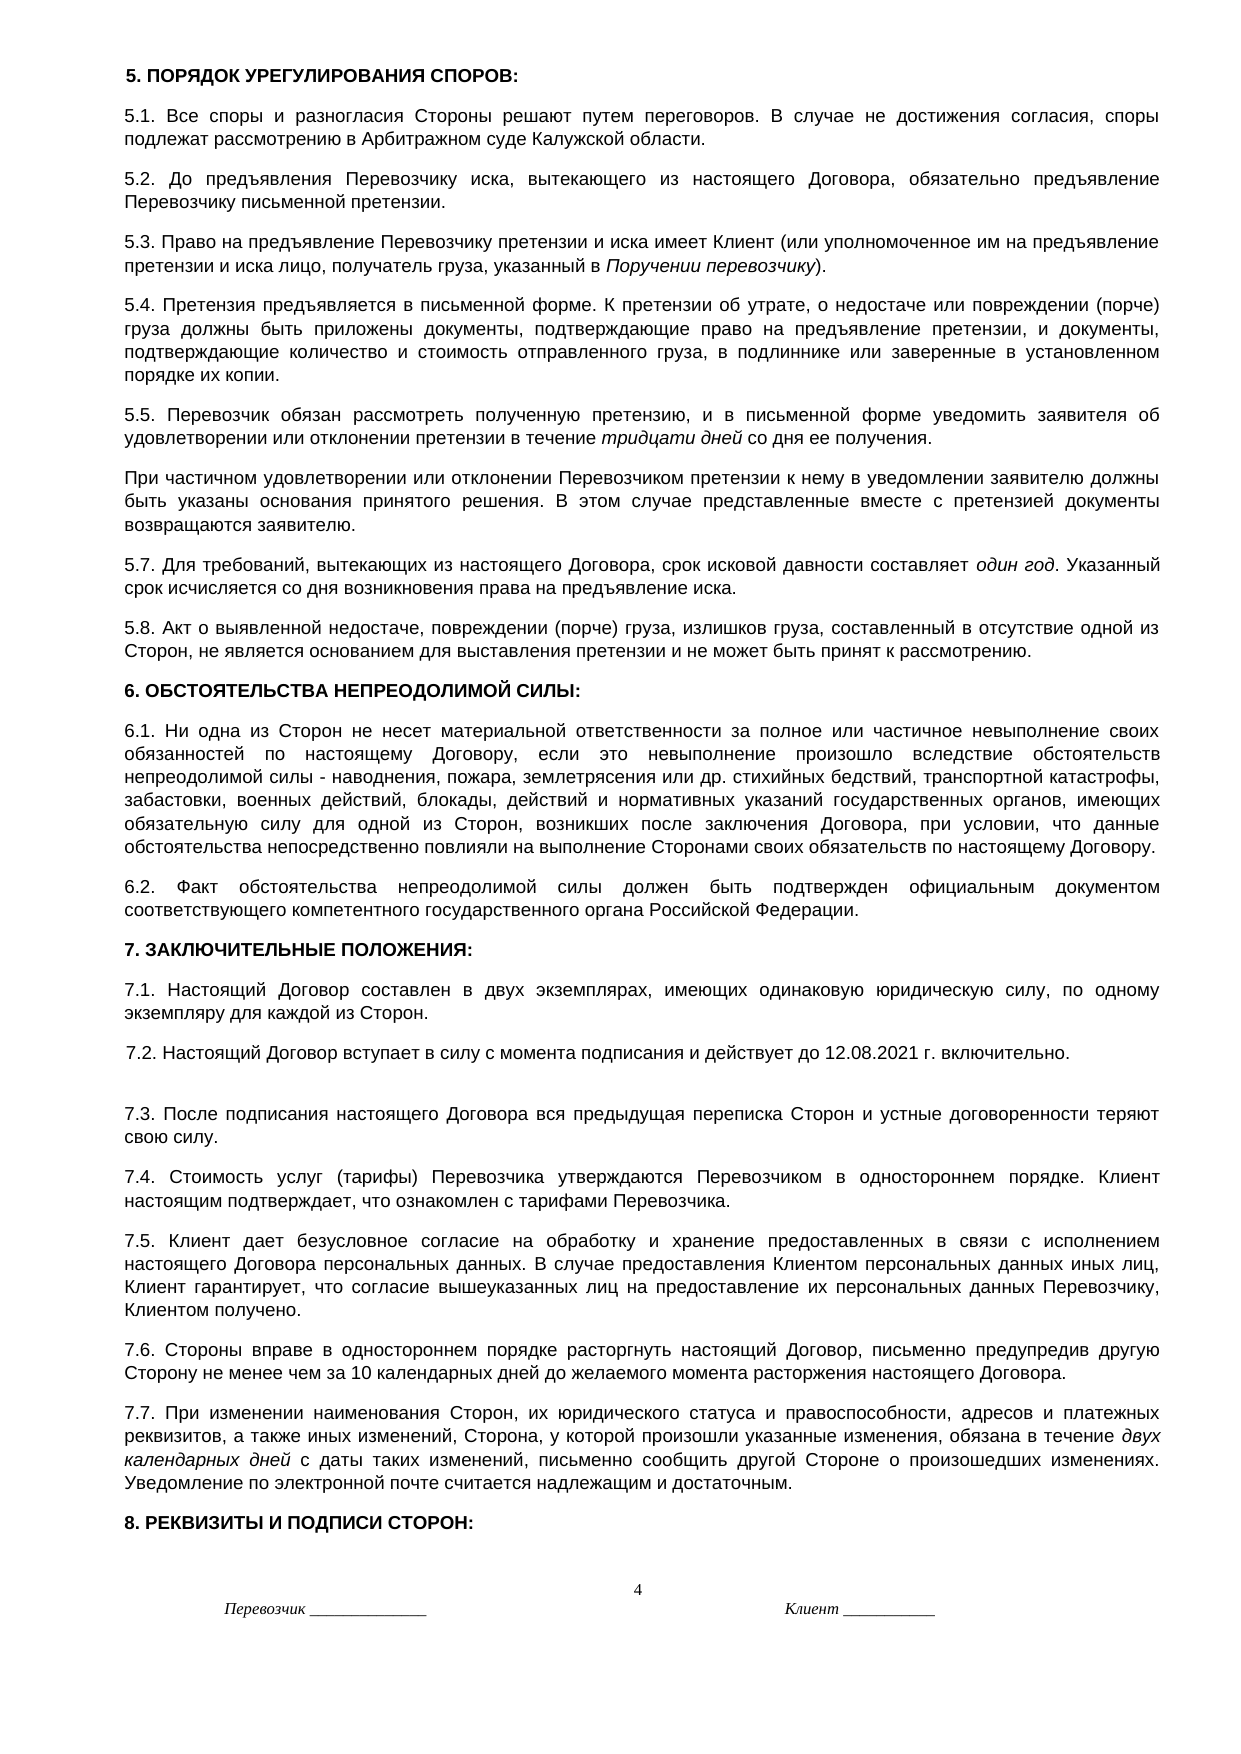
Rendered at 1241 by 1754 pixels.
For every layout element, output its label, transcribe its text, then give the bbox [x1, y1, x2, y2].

text 8. РЕКВИЗИТЫ И ПОДПИСИ СТОРОН: [124, 1512, 1161, 1533]
text 7.1. Настоящий Договор составлен в двух экземплярах, имеющих одинаковую юридическую силу, по одному экземпляру для каждой из Сторон. [124, 978, 1161, 1023]
text 7.6. Стороны вправе в одностороннем порядке расторгнуть настоящий Договор, письменно предупредив другую Сторону не менее чем за 10 календарных дней до желаемого момента расторжения настоящего Договора. [124, 1339, 1161, 1384]
text 6.2. Факт обстоятельства непреодолимой силы должен быть подтвержден официальным документом соответствующего компетентного государственного органа Российской Федерации. [124, 876, 1161, 920]
text 5.3. Право на предъявление Перевозчику претензии и иска имеет Клиент (или уполномоченное им на предъявление претензии и иска лицо, получатель груза, указанный в Поручении перевозчику). [124, 231, 1161, 276]
text 7. ЗАКЛЮЧИТЕЛЬНЫЕ ПОЛОЖЕНИЯ: [124, 939, 1161, 960]
text 5. ПОРЯДОК УРЕГУЛИРОВАНИЯ СПОРОВ: [94, 65, 1161, 87]
text 7.7. При изменении наименования Сторон, их юридического статуса и правоспособности, адресов и платежных реквизитов, а также иных изменений, Сторона, у которой произошли указанные изменения, обязана в течение двух календарных дней с даты таких изменений, письменно сообщить другой Стороне о произошедших изменениях. Уведомление по электронной почте считается надлежащим и достаточным. [124, 1402, 1161, 1493]
text 7.2. Настоящий Договор вступает в силу с момента подписания и действует до 12.08.2021 г. включительно. [94, 1042, 1161, 1063]
text 5.1. Все споры и разногласия Стороны решают путем переговоров. В случае не достижения согласия, споры подлежат рассмотрению в Арбитражном суде Калужской области. [124, 105, 1161, 150]
text 7.5. Клиент дает безусловное согласие на обработку и хранение предоставленных в связи с исполнением настоящего Договора персональных данных. В случае предоставления Клиентом персональных данных иных лиц, Клиент гарантирует, что согласие вышеуказанных лиц на предоставление их персональных данных Перевозчику, Клиентом получено. [124, 1229, 1161, 1321]
text 6. ОБСТОЯТЕЛЬСТВА НЕПРЕОДОЛИМОЙ СИЛЫ: [124, 679, 1161, 701]
text При частичном удовлетворении или отклонении Перевозчиком претензии к нему в уведомлении заявителю должны быть указаны основания принятого решения. В этом случае представленные вместе с претензией документы возвращаются заявителю. [124, 467, 1161, 535]
text 5.7. Для требований, вытекающих из настоящего Договора, срок исковой давности составляет один год. Указанный срок исчисляется со дня возникновения права на предъявление иска. [124, 553, 1161, 598]
text 5.5. Перевозчик обязан рассмотреть полученную претензию, и в письменной форме уведомить заявителя об удовлетворении или отклонении претензии в течение тридцати дней со дня ее получения. [124, 404, 1161, 449]
text 7.4. Стоимость услуг (тарифы) Перевозчика утверждаются Перевозчиком в одностороннем порядке. Клиент настоящим подтверждает, что ознакомлен с тарифами Перевозчика. [124, 1166, 1161, 1211]
text 5.2. До предъявления Перевозчику иска, вытекающего из настоящего Договора, обязательно предъявление Перевозчику письменной претензии. [124, 168, 1161, 213]
text 7.3. После подписания настоящего Договора вся предыдущая переписка Сторон и устные договоренности теряют свою силу. [124, 1103, 1161, 1148]
text 5.4. Претензия предъявляется в письменной форме. К претензии об утрате, о недостаче или повреждении (порче) груза должны быть приложены документы, подтверждающие право на предъявление претензии, и документы, подтверждающие количество и стоимость отправленного груза, в подлиннике или заверенные в установленном порядке их копии. [124, 294, 1161, 386]
text 5.8. Акт о выявленной недостаче, повреждении (порче) груза, излишков груза, составленный в отсутствие одной из Сторон, не является основанием для выставления претензии и не может быть принят к рассмотрению. [124, 616, 1161, 661]
text 6.1. Ни одна из Сторон не несет материальной ответственности за полное или частичное невыполнение своих обязанностей по настоящему Договору, если это невыполнение произошло вследствие обстоятельств непреодолимой силы - наводнения, пожара, землетрясения или др. стихийных бедствий, транспортной катастрофы, забастовки, военных действий, блокады, действий и нормативных указаний государственных органов, имеющих обязательную силу для одной из Сторон, возникших после заключения Договора, при условии, что данные обстоятельства непосредственно повлияли на выполнение Сторонами своих обязательств по настоящему Договору. [124, 719, 1161, 857]
